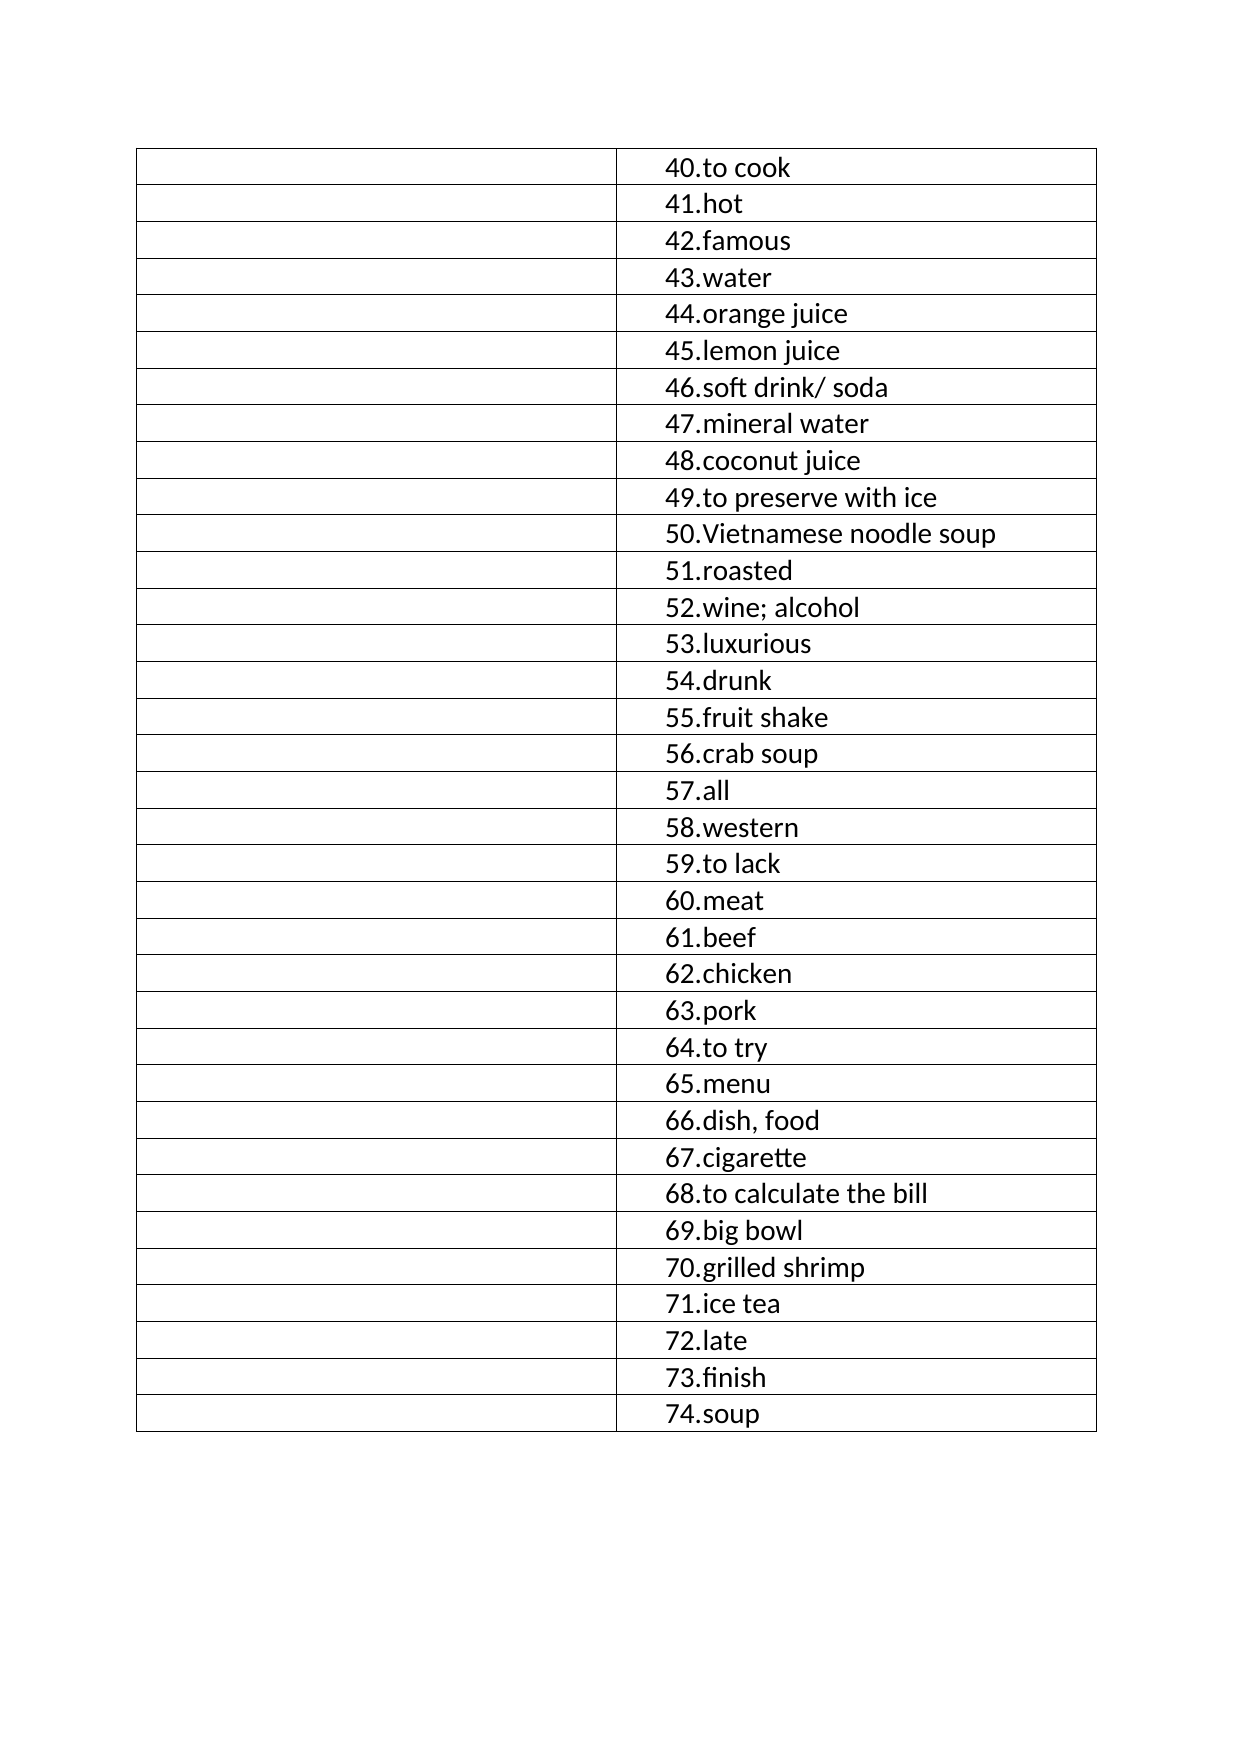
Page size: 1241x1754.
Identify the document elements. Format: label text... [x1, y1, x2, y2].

table_cell roasted [617, 552, 1096, 588]
table_cell to lack [617, 845, 1096, 881]
table_cell [137, 809, 616, 844]
table_cell dish, food [617, 1102, 1096, 1138]
table_cell chicken [617, 955, 1096, 991]
table_cell [137, 919, 616, 954]
table_cell ice tea [617, 1285, 1096, 1321]
table_cell coconut juice [617, 442, 1096, 478]
table_cell late [617, 1322, 1096, 1358]
table_cell to cook [617, 149, 1096, 184]
table_cell meat [617, 882, 1096, 918]
table_cell Vietnamese noodle soup [617, 515, 1096, 551]
table_cell [137, 845, 616, 881]
table_cell menu [617, 1065, 1096, 1101]
table_cell [137, 699, 616, 734]
table_cell [137, 442, 616, 478]
table_cell all [617, 772, 1096, 808]
table_cell beef [617, 919, 1096, 954]
table_cell [137, 625, 616, 661]
table_cell [137, 1212, 616, 1248]
table_cell western [617, 809, 1096, 844]
table_cell mineral water [617, 405, 1096, 441]
table_cell grilled shrimp [617, 1249, 1096, 1284]
table_cell [137, 259, 616, 294]
table_cell [137, 515, 616, 551]
table_cell to try [617, 1029, 1096, 1064]
table_cell lemon juice [617, 332, 1096, 368]
table_cell [137, 552, 616, 588]
table_cell [137, 332, 616, 368]
table_cell finish [617, 1359, 1096, 1394]
table_cell [137, 662, 616, 698]
table_cell pork [617, 992, 1096, 1028]
table_cell [137, 992, 616, 1028]
table_cell [137, 185, 616, 221]
table_cell luxurious [617, 625, 1096, 661]
table_cell [137, 1065, 616, 1101]
table_cell [137, 295, 616, 331]
table_cell [137, 1102, 616, 1138]
table_cell [137, 955, 616, 991]
table_cell [137, 1285, 616, 1321]
table_cell [137, 369, 616, 404]
table_cell [137, 882, 616, 918]
table_cell [137, 1029, 616, 1064]
table_cell crab soup [617, 735, 1096, 771]
table_cell [137, 1139, 616, 1174]
table_cell famous [617, 222, 1096, 258]
table_cell [137, 1249, 616, 1284]
table_cell [137, 222, 616, 258]
table_cell [137, 1322, 616, 1358]
table_cell soft drink/ soda [617, 369, 1096, 404]
table_cell to calculate the bill [617, 1175, 1096, 1211]
table_cell [137, 589, 616, 624]
table_cell fruit shake [617, 699, 1096, 734]
table_cell [137, 149, 616, 184]
table_cell water [617, 259, 1096, 294]
table_cell hot [617, 185, 1096, 221]
table_cell [137, 1395, 616, 1431]
table_cell [137, 772, 616, 808]
table_cell [137, 1175, 616, 1211]
table_cell big bowl [617, 1212, 1096, 1248]
table_cell wine; alcohol [617, 589, 1096, 624]
table_cell to preserve with ice [617, 479, 1096, 514]
table_cell cigarette [617, 1139, 1096, 1174]
table_cell [137, 479, 616, 514]
table_cell soup [617, 1395, 1096, 1431]
table_cell [137, 405, 616, 441]
table_cell drunk [617, 662, 1096, 698]
table_cell [137, 735, 616, 771]
table_cell orange juice [617, 295, 1096, 331]
table_cell [137, 1359, 616, 1394]
